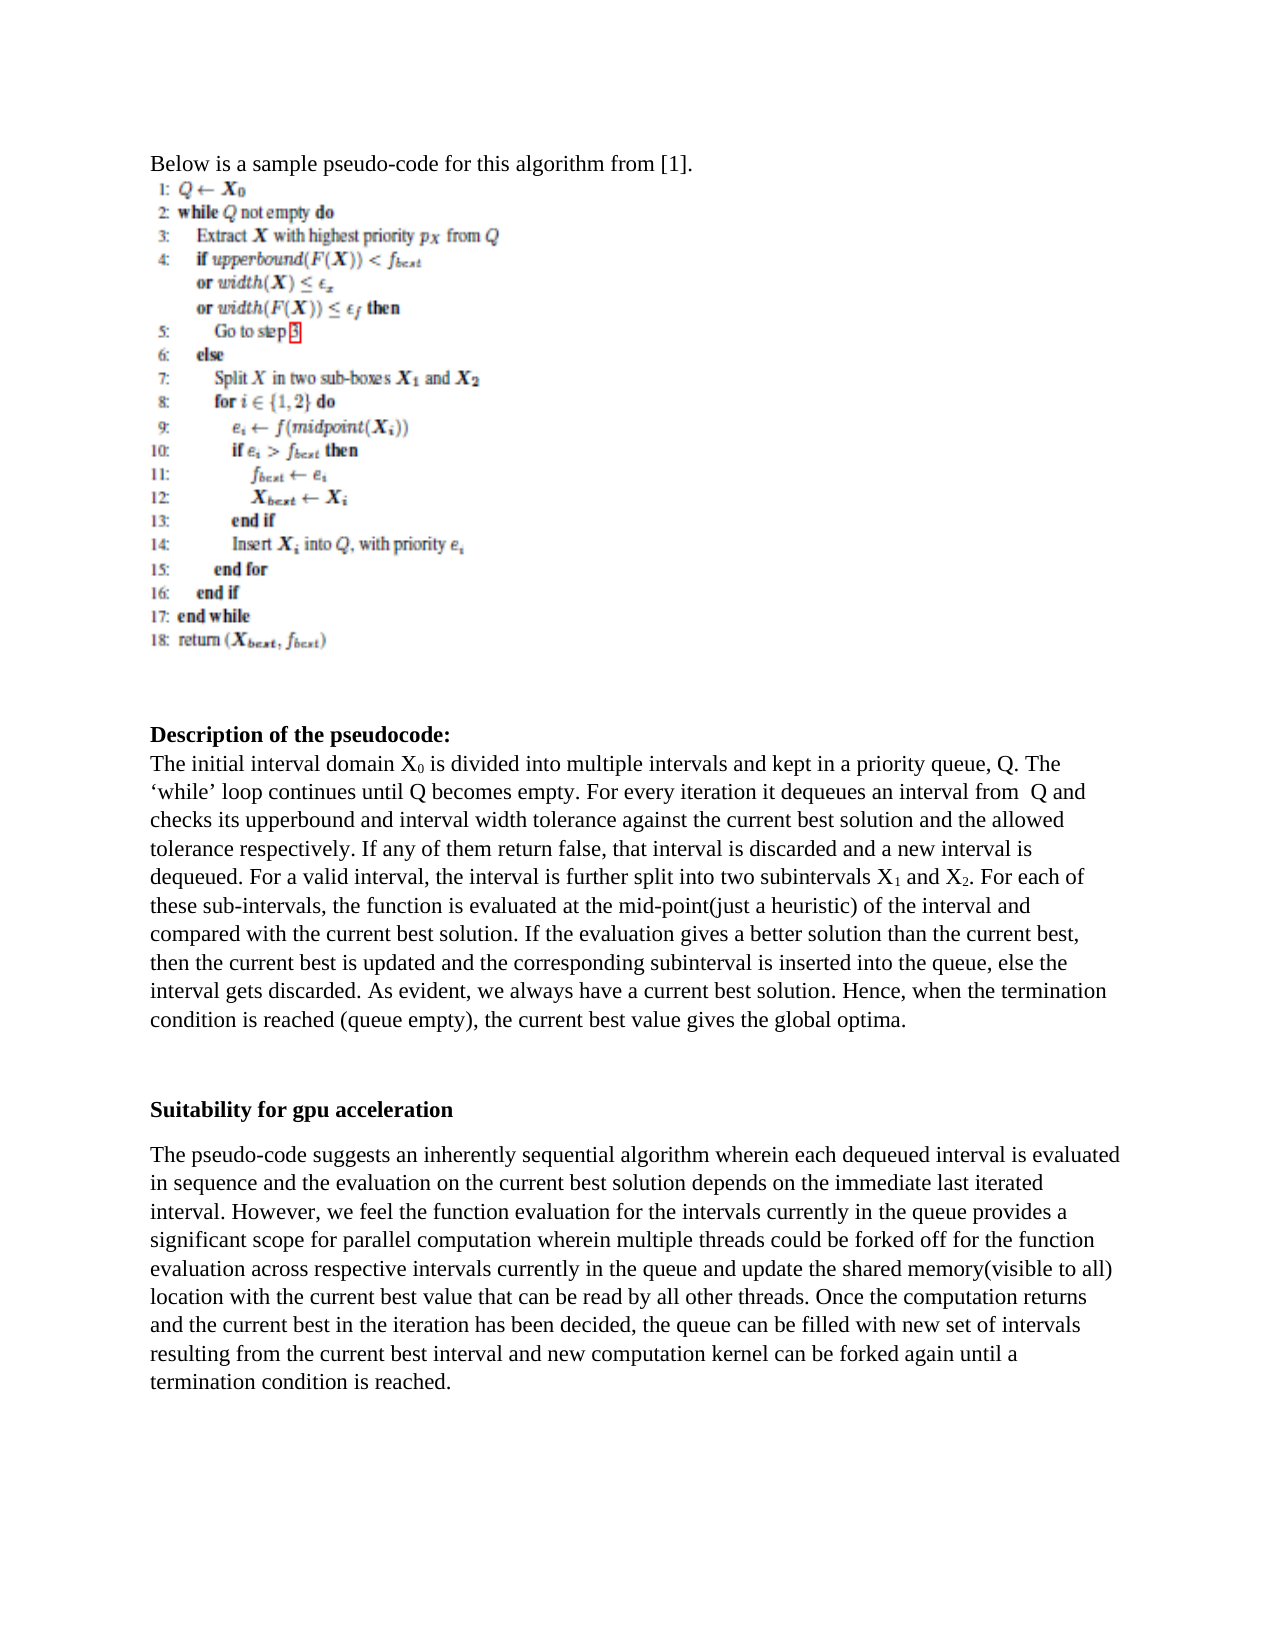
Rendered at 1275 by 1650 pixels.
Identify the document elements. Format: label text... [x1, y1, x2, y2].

text Description of the pseudocode: The initial interval domain X0 is divided into multiple intervals and kept in a priority queue, Q. The ‘while’ loop continues until Q becomes empty. For every iteration it dequeues an interval from Q and checks its upperbound and interval width tolerance against the current best solution and the allowed tolerance respectively. If any of them return false, that interval is discarded and a new interval is dequeued. For a valid interval, the interval is further split into two subintervals X1 and X2. For each of these sub-intervals, the function is evaluated at the mid-point(just a heuristic) of the interval and compared with the current best solution. If the evaluation gives a better solution than the current best, then the current best is updated and the corresponding subinterval is inserted into the queue, else the interval gets discarded. As evident, we always have a current best solution. Hence, when the termination condition is reached (queue empty), the current best value gives the global optima. [150, 721, 1125, 1032]
text The pseudo-code suggests an inherently sequential algorithm wherein each dequeued interval is evaluated in sequence and the evaluation on the current best solution depends on the immediate last iterated interval. However, we feel the function evaluation for the intervals currently in the queue provides a significant scope for parallel computation wherein multiple threads could be forked off for the function evaluation across respective intervals currently in the queue and update the shared memory(visible to all) location with the current best value that can be read by all other threads. Once the computation returns and the current best in the iteration has been decided, the queue can be filled with new set of intervals resulting from the current best interval and new computation kernel can be forked again until a termination condition is reached. [150, 1141, 1125, 1395]
text Suitability for gpu acceleration [150, 1096, 1125, 1122]
picture [150, 178, 532, 658]
